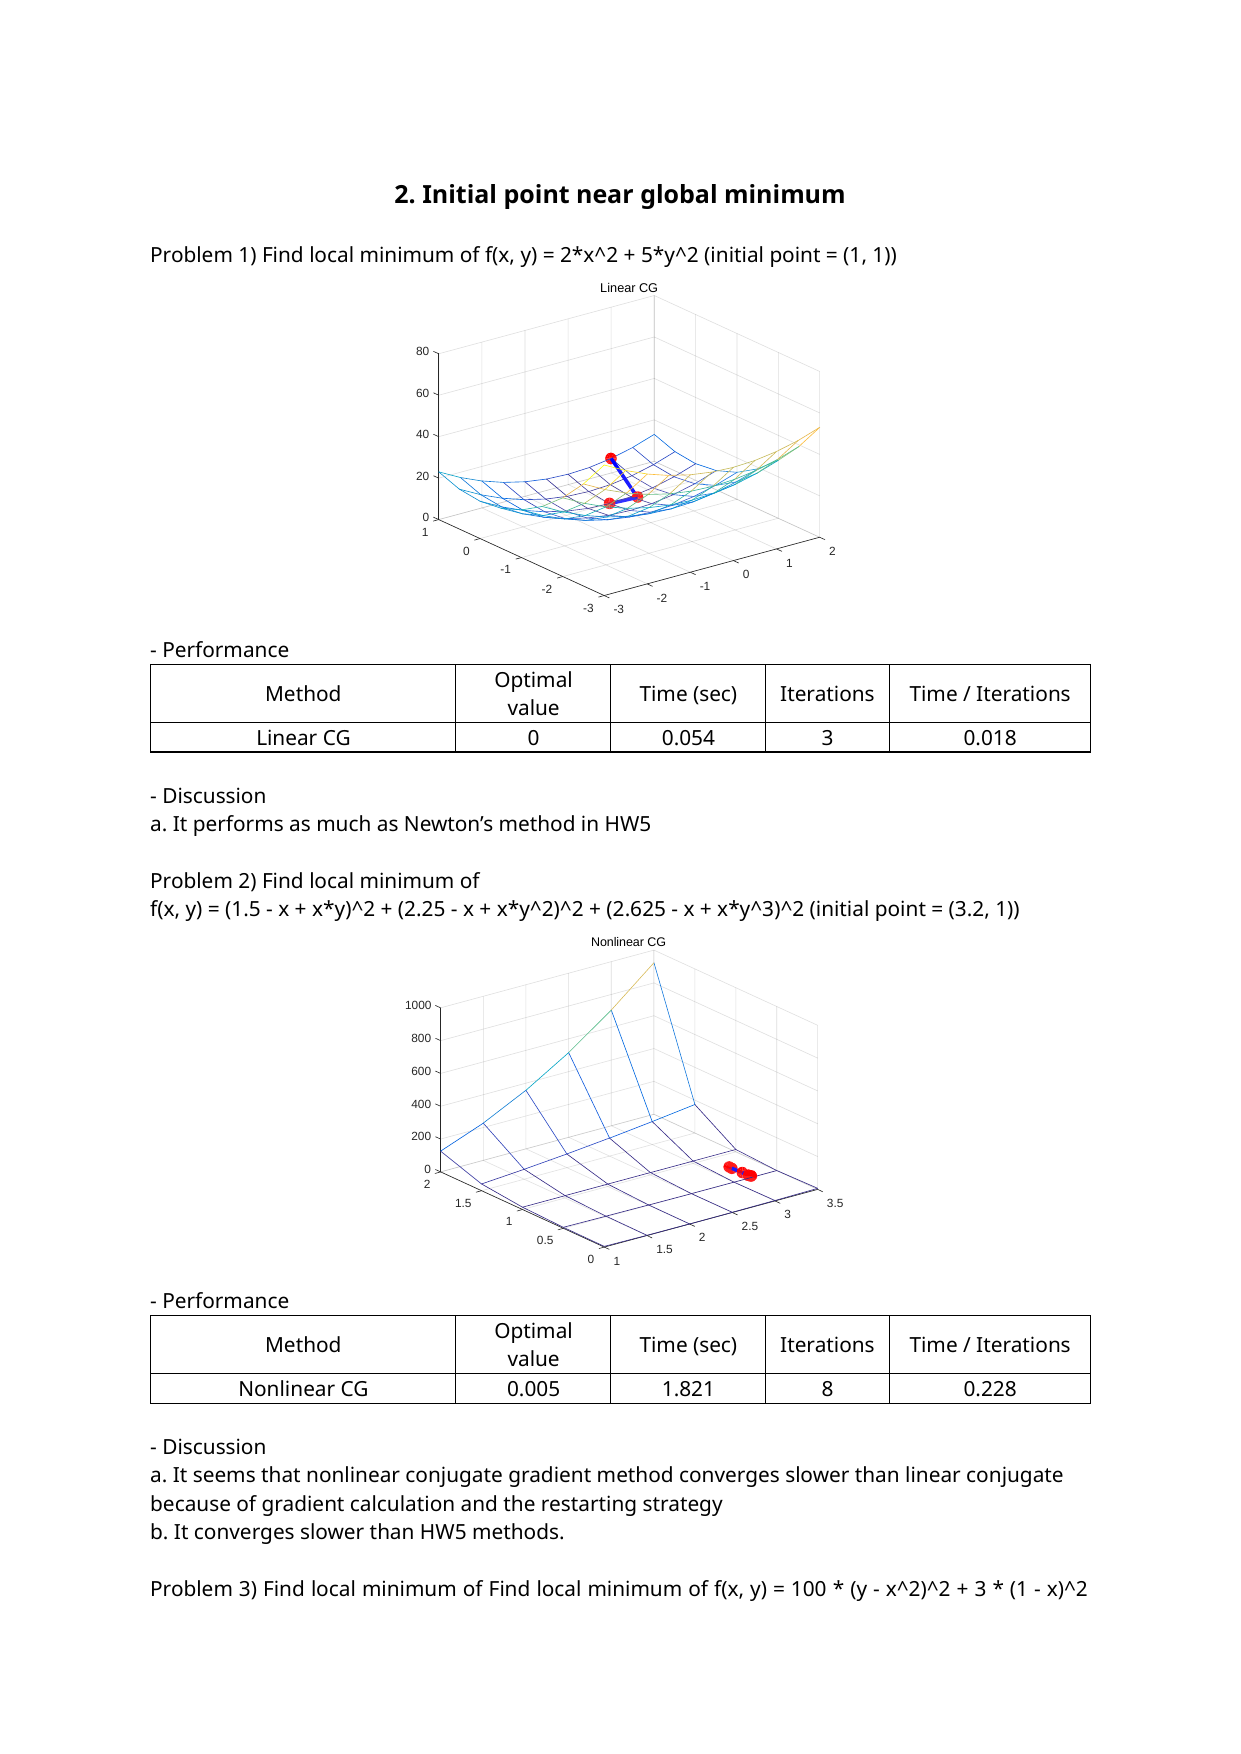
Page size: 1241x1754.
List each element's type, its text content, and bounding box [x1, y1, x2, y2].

table_cell 0.005 [456, 1374, 610, 1402]
table_cell 3 [766, 723, 889, 751]
text a. It seems that nonlinear conjugate gradient method converges slower than linear conjugate because of gradient calculation and the restarting strategy [150, 1460, 1090, 1517]
text f(x, y) = (1.5 - x + x*y)^2 + (2.25 - x + x*y^2)^2 + (2.625 - x + x*y^3)^2 (initial point = (3.2, 1)) [150, 894, 1090, 923]
table_header Iterations [766, 1316, 889, 1373]
picture [438, 471, 503, 510]
table_cell 8 [766, 1374, 889, 1402]
table_header Optimal value [456, 1316, 610, 1373]
table_cell 0 [456, 723, 610, 751]
text - Discussion [150, 781, 1090, 809]
table_header Method [151, 665, 455, 722]
text b. It converges slower than HW5 methods. [150, 1517, 1090, 1546]
text Problem 2) Find local minimum of [150, 866, 1090, 894]
table_cell 0.228 [890, 1374, 1090, 1402]
picture [650, 505, 667, 514]
table_cell Linear CG [151, 723, 455, 751]
table_header Time (sec) [611, 1316, 765, 1373]
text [150, 1574, 1090, 1603]
text a. It performs as much as Newton’s method in HW5 [150, 809, 1090, 838]
table_header Method [151, 1316, 455, 1373]
picture [627, 508, 649, 517]
table_header Time / Iterations [890, 665, 1090, 722]
text - Performance [150, 636, 1090, 664]
table_header Optimal value [456, 665, 610, 722]
table_header Iterations [766, 665, 889, 722]
table_cell 0.018 [890, 723, 1090, 751]
text Problem 1) Find local minimum of f(x, y) = 2*x^2 + 5*y^2 (initial point = (1, 1)) [150, 240, 1090, 268]
table_cell Nonlinear CG [151, 1374, 455, 1402]
table_header Time / Iterations [890, 1316, 1090, 1373]
picture [506, 508, 520, 514]
text 2. Initial point near global minimum [150, 177, 1090, 211]
picture [740, 472, 758, 483]
text - Performance [150, 1287, 1090, 1315]
picture [672, 502, 682, 509]
table_header Time (sec) [611, 665, 765, 722]
text - Discussion [150, 1432, 1090, 1460]
table_cell 0.054 [611, 723, 765, 751]
table_cell 1.821 [611, 1374, 765, 1402]
